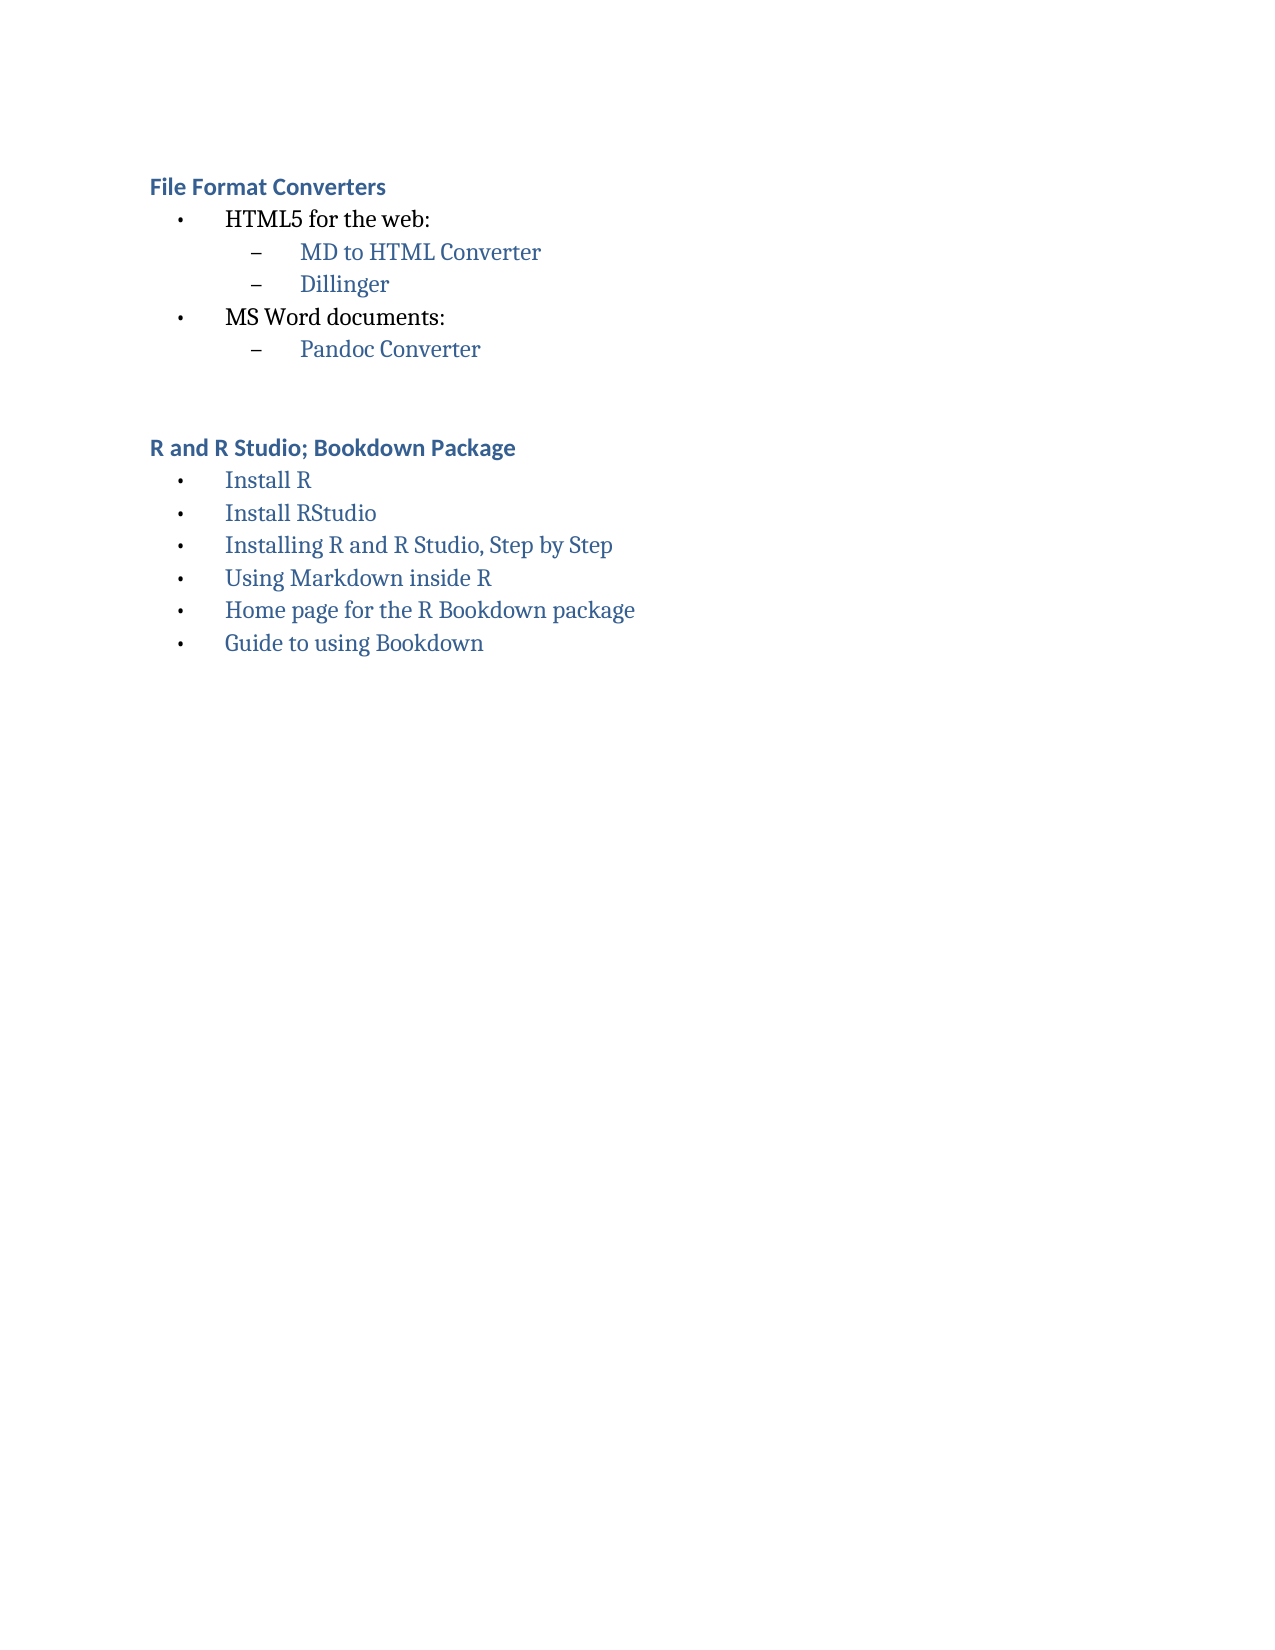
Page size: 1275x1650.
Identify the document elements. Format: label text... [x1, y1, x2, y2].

list MD to HTML Converter [250, 238, 1125, 266]
list Installing R and R Studio, Step by Step [175, 531, 1125, 560]
list Home page for the R Bookdown package [175, 596, 1125, 625]
list Install R [175, 466, 1125, 495]
list Install RStudio [175, 499, 1125, 528]
list Pandoc Converter [250, 335, 1125, 364]
subtitle File Format Converters [150, 171, 1125, 201]
list Dillinger [250, 270, 1125, 299]
list HTML5 for the web: [175, 205, 1125, 234]
list MS Word documents: [175, 303, 1125, 331]
list Using Markdown inside R [175, 564, 1125, 593]
subtitle R and R Studio; Bookdown Package [150, 432, 1125, 463]
list Guide to using Bookdown [175, 629, 1125, 658]
